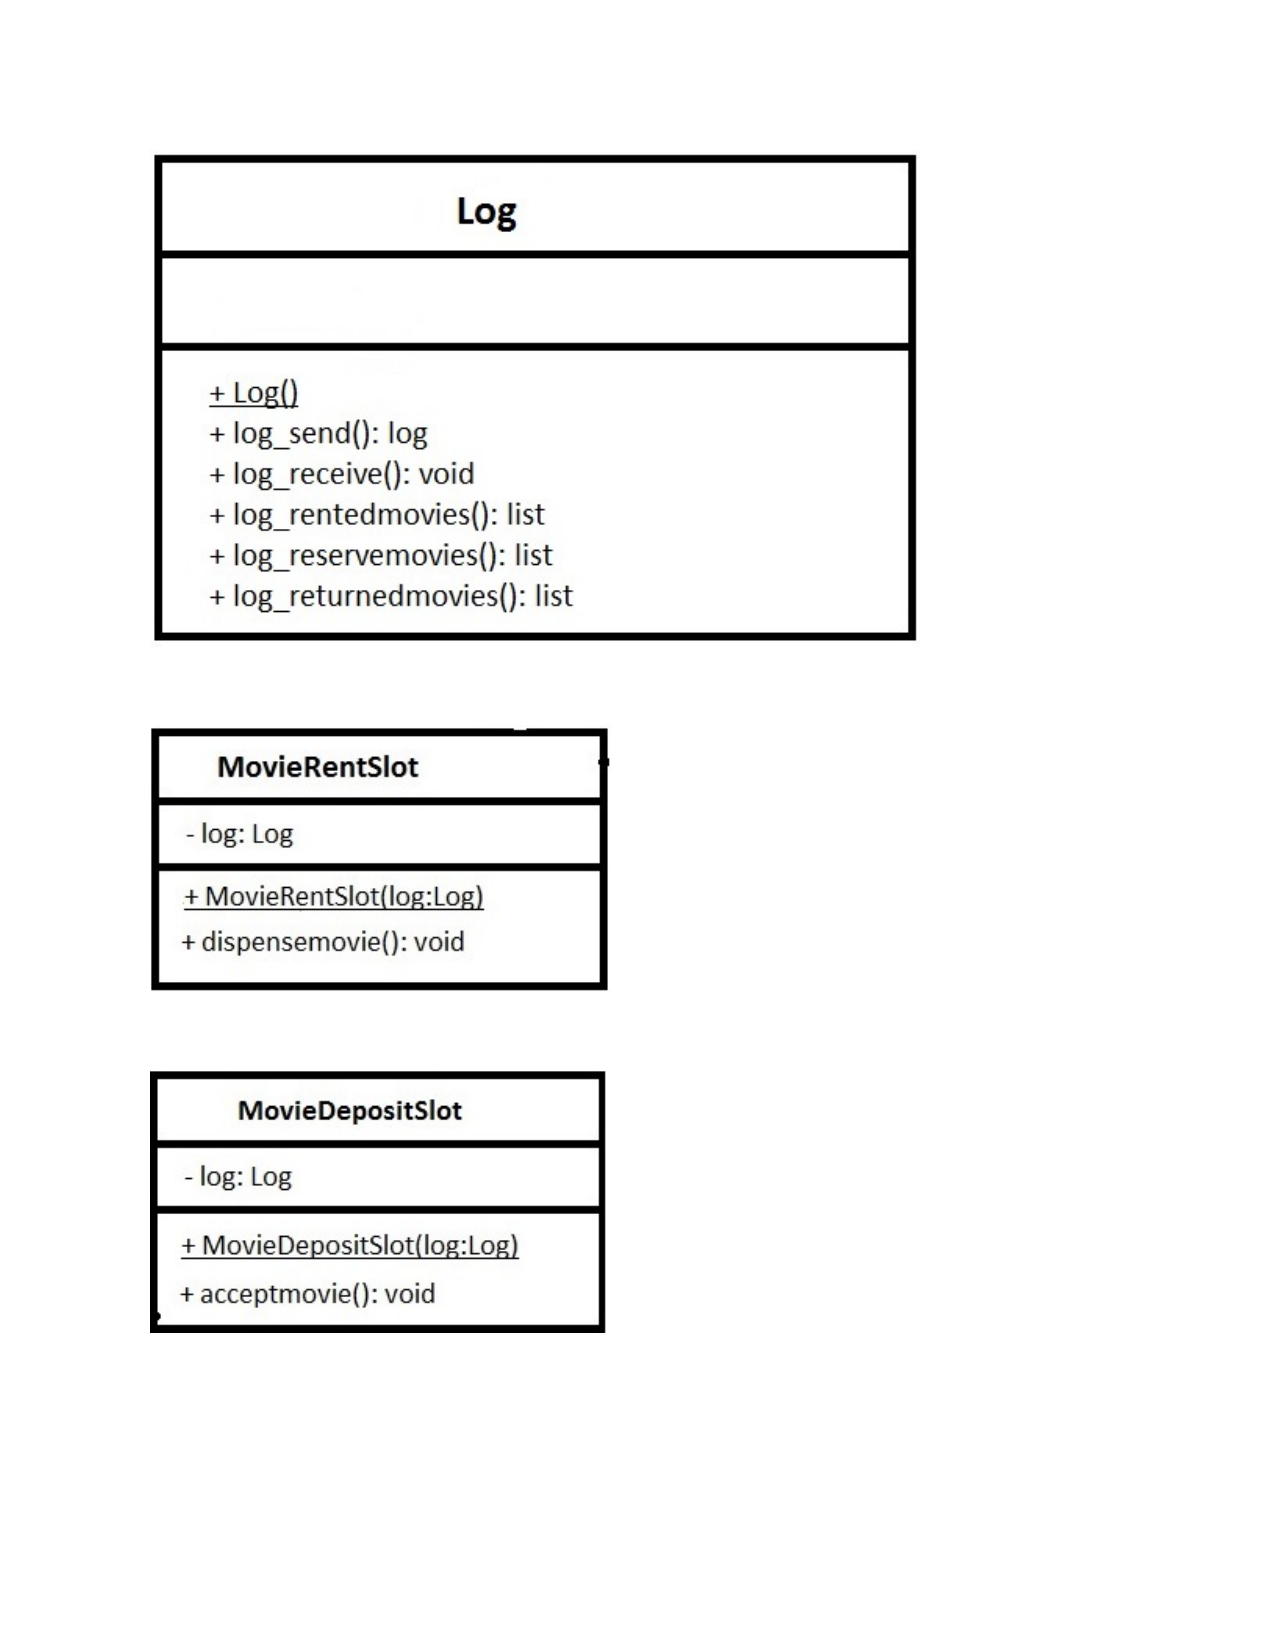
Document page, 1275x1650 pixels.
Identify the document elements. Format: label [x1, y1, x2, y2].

picture [150, 150, 921, 647]
picture [150, 725, 611, 992]
picture [150, 1070, 607, 1333]
